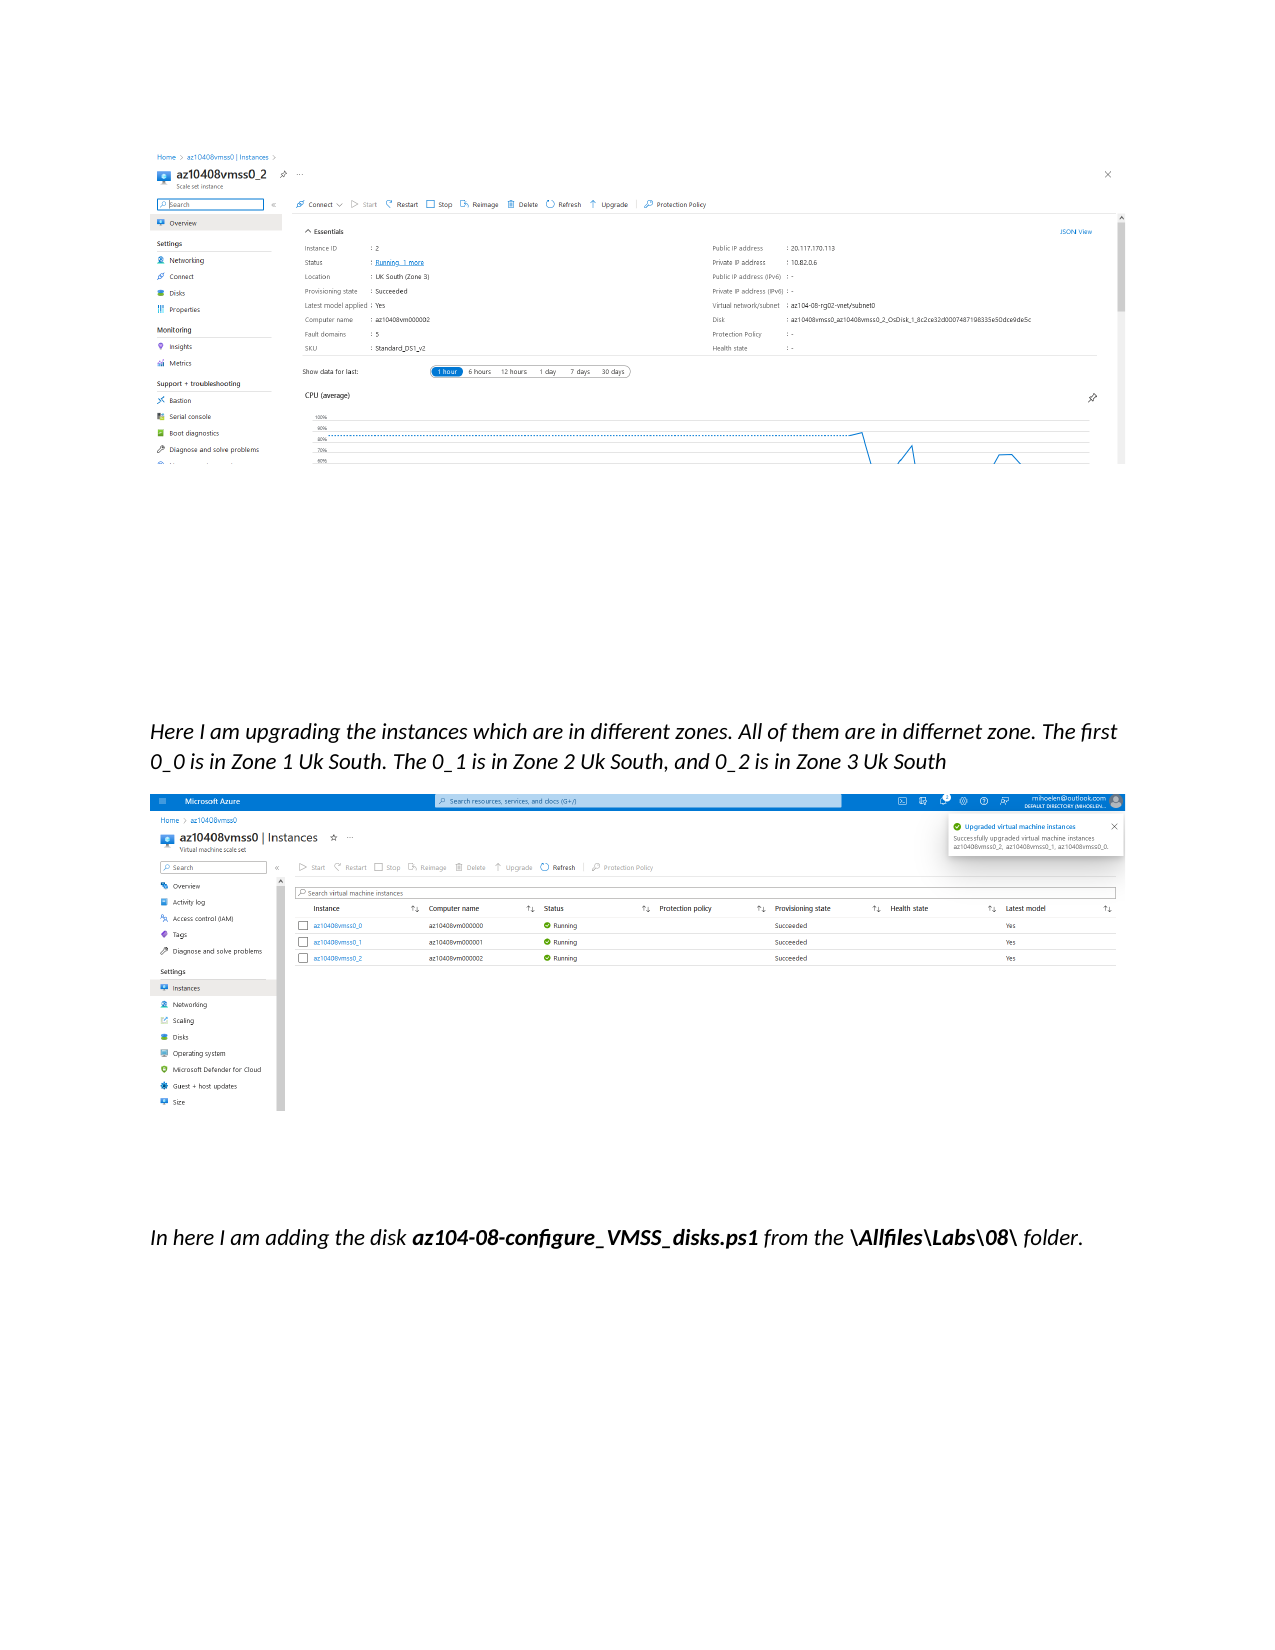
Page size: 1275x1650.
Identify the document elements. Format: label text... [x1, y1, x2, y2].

text Here I am upgrading the instances which are in different zones. All of them are in differnet zone. The first 0_0 is in Zone 1 Uk South. The 0_1 is in Zone 2 Uk South, and 0_2 is in Zone 3 Uk South [150, 717, 1125, 775]
picture [150, 794, 1125, 1111]
picture [150, 150, 1125, 464]
text In here I am adding the disk az104-08-configure_VMSS_disks.ps1 from the \Allfiles\Labs\08\ folder. [150, 1223, 1125, 1251]
